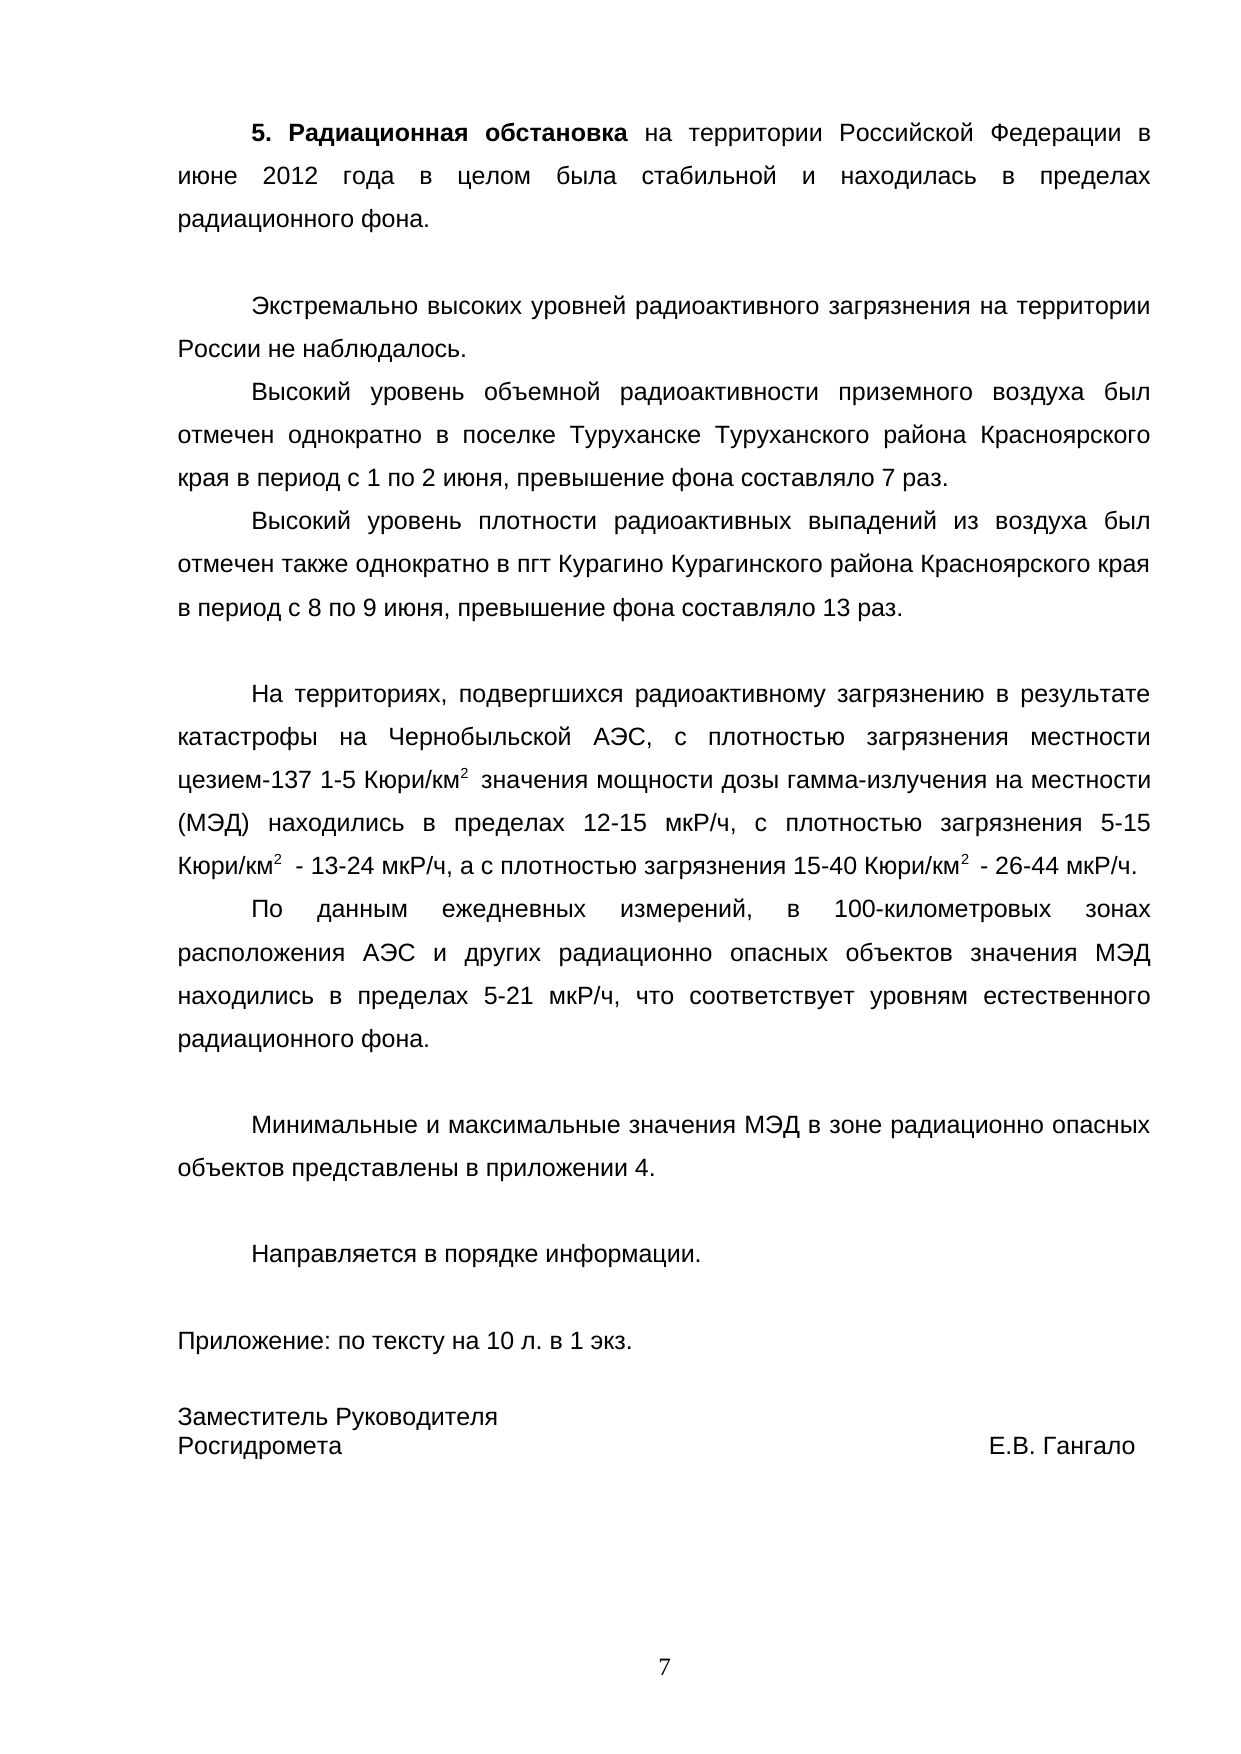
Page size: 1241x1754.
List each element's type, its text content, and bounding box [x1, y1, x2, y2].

text На территориях, подвергшихся радиоактивному загрязнению в результате катастрофы на Чернобыльской АЭС, с плотностью загрязнения местности цезием-137 1-5 Кюри/км2 значения мощности дозы гамма-излучения на местности (МЭД) находились в пределах 12-15 мкР/ч, с плотностью загрязнения 5-15 Кюри/км2 - 13-24 мкР/ч, а с плотностью загрязнения 15-40 Кюри/км2 - 26-44 мкР/ч. [177, 679, 1152, 880]
text Высокий уровень объемной радиоактивности приземного воздуха был отмечен однократно в поселке Туруханске Туруханского района Красноярского края в период с 1 по 2 июня, превышение фона составляло 7 раз. [177, 377, 1152, 492]
text Экстремально высоких уровней радиоактивного загрязнения на территории России не наблюдалось. [177, 291, 1152, 362]
text Заместитель Руководителя [177, 1402, 1152, 1431]
text 5. Радиационная обстановка на территории Российской Федерации в июне 2012 года в целом была стабильной и находилась в пределах радиационного фона. [177, 118, 1152, 233]
text Приложение: по тексту на 10 л. в 1 экз. [177, 1326, 1152, 1354]
text По данным ежедневных измерений, в 100-километровых зонах расположения АЭС и других радиационно опасных объектов значения МЭД находились в пределах 5-21 мкР/ч, что соответствует уровням естественного радиационного фона. [177, 894, 1152, 1052]
text Направляется в порядке информации. [177, 1239, 1152, 1268]
text Росгидромета Е.В. Гангало [177, 1431, 1152, 1460]
text Высокий уровень плотности радиоактивных выпадений из воздуха был отмечен также однократно в пгт Курагино Курагинского района Красноярского края в период с 8 по 9 июня, превышение фона составляло 13 раз. [177, 506, 1152, 621]
text Минимальные и максимальные значения МЭД в зоне радиационно опасных объектов представлены в приложении 4. [177, 1110, 1152, 1182]
